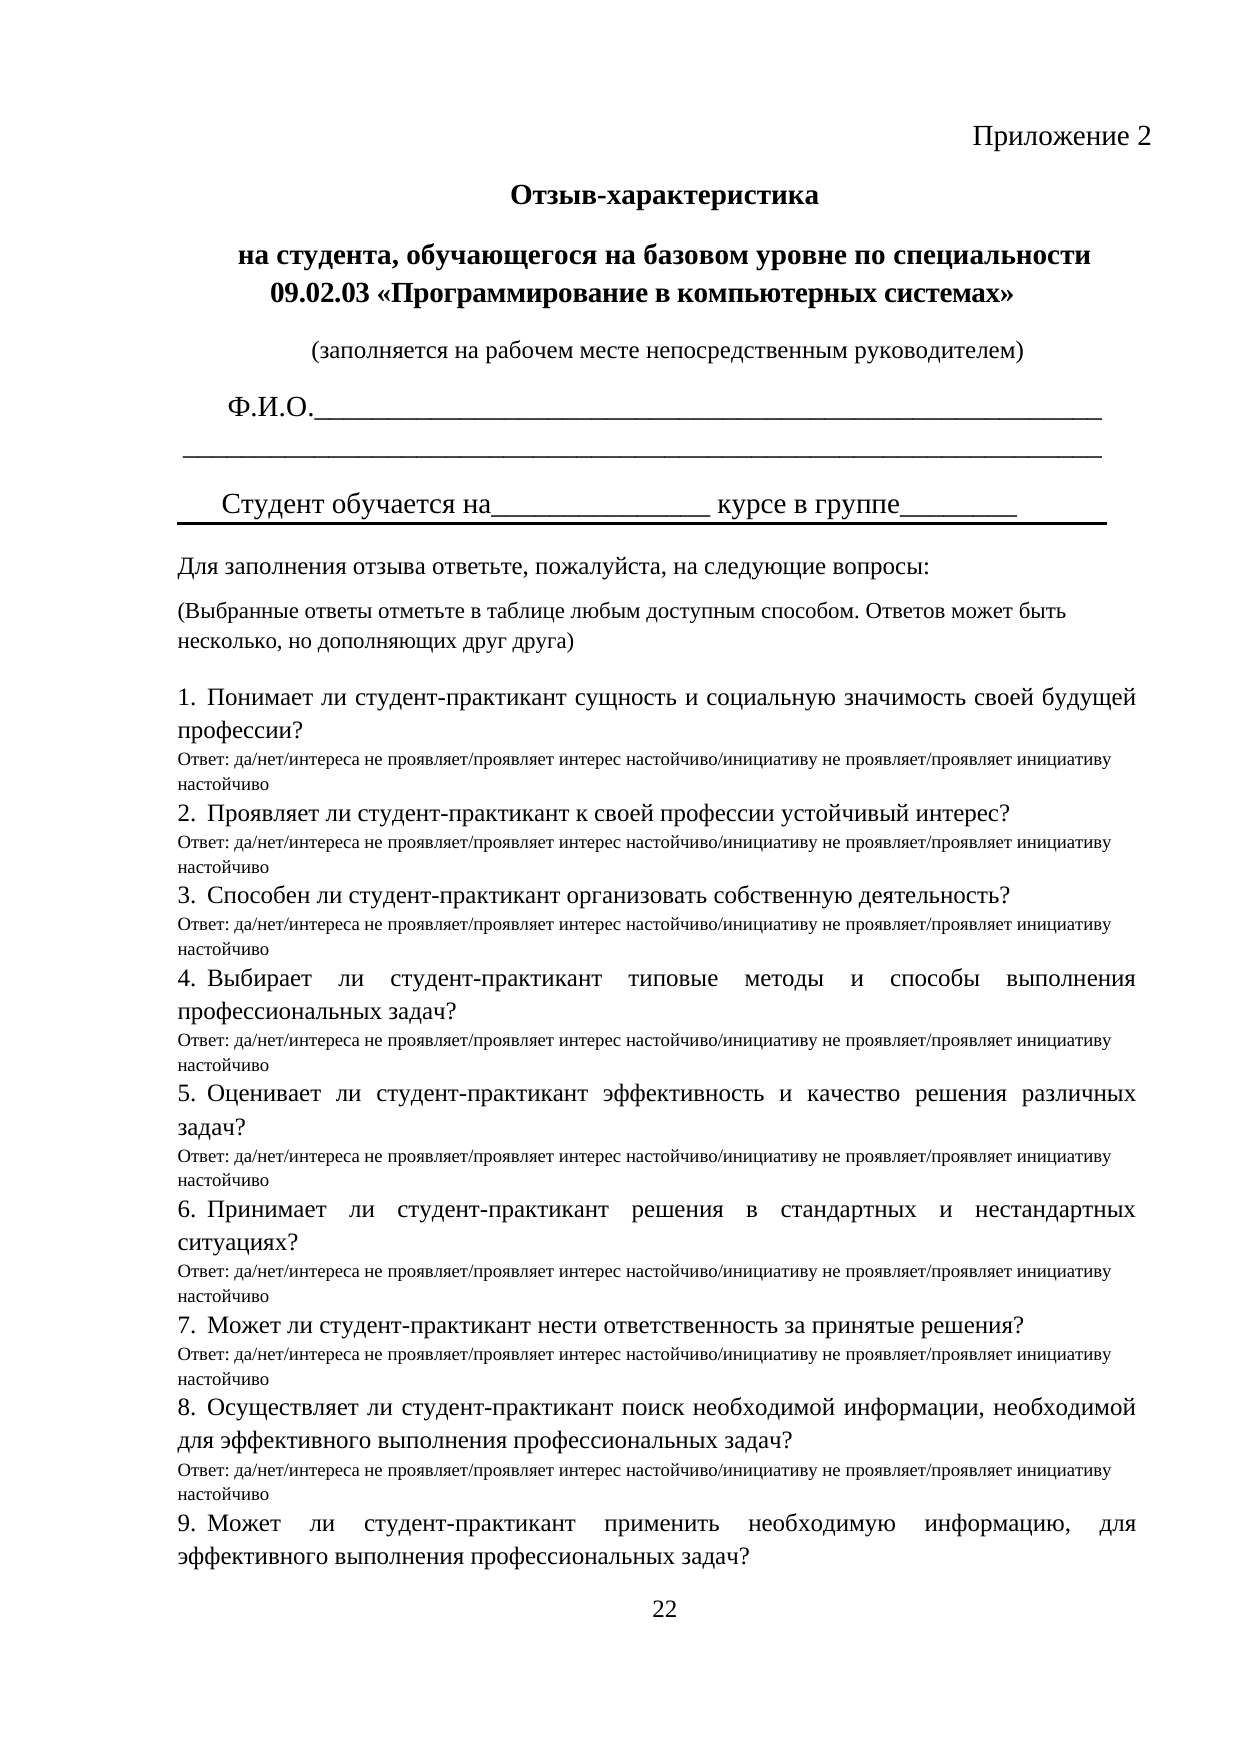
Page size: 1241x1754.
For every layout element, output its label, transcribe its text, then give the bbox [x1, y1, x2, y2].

list Может ли студент-практикант нести ответственность за принятые решения? [177, 1310, 1137, 1338]
text Ответ: да/нет/интереса не проявляет/проявляет интерес настойчиво/инициативу не проявляет/проявляет инициативу настойчиво [177, 831, 1137, 877]
text Ответ: да/нет/интереса не проявляет/проявляет интерес настойчиво/инициативу не проявляет/проявляет инициативу настойчиво [177, 1029, 1137, 1075]
text Для заполнения отзыва ответьте, пожалуйста, на следующие вопросы: [177, 551, 1137, 580]
list Способен ли студент-практикант организовать собственную деятельность? [177, 880, 1137, 909]
text (Выбранные ответы отметьте в таблице любым доступным способом. Ответов может быть несколько, но дополняющих друг друга) [177, 597, 1137, 653]
list Может ли студент-практикант применить необходимую информацию, для эффективного выполнения профессиональных задач? [177, 1508, 1137, 1570]
list Выбирает ли студент-практикант типовые методы и способы выполнения профессиональных задач? [177, 963, 1137, 1025]
text Ответ: да/нет/интереса не проявляет/проявляет интерес настойчиво/инициативу не проявляет/проявляет инициативу настойчиво [177, 748, 1137, 794]
list Понимает ли студент-практикант сущность и социальную значимость своей будущей профессии? [177, 682, 1137, 744]
text Студент обучается на_______________ курсе в группе________ [177, 487, 1107, 522]
list Осуществляет ли студент-практикант поиск необходимой информации, необходимой для эффективного выполнения профессиональных задач? [177, 1392, 1137, 1454]
text Отзыв-характеристика [177, 177, 1107, 211]
list Оценивает ли студент-практикант эффективность и качество решения различных задач? [177, 1078, 1137, 1140]
text Ф.И.О._____________________________________________________________________________________________________________________ [177, 389, 1107, 461]
list Принимает ли студент-практикант решения в стандартных и нестандартных ситуациях? [177, 1194, 1137, 1256]
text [177, 1458, 1137, 1505]
text (заполняется на рабочем месте непосредственным руководителем) [177, 335, 1107, 363]
list Приложение 2 [252, 118, 1152, 152]
text Ответ: да/нет/интереса не проявляет/проявляет интерес настойчиво/инициативу не проявляет/проявляет инициативу настойчиво [177, 913, 1137, 960]
text на студента, обучающегося на базовом уровне по специальности 09.02.03 «Программирование в компьютерных системах» [177, 237, 1107, 309]
text Ответ: да/нет/интереса не проявляет/проявляет интерес настойчиво/инициативу не проявляет/проявляет инициативу настойчиво [177, 1343, 1137, 1389]
text Ответ: да/нет/интереса не проявляет/проявляет интерес настойчиво/инициативу не проявляет/проявляет инициативу настойчиво [177, 1260, 1137, 1307]
list Проявляет ли студент-практикант к своей профессии устойчивый интерес? [177, 798, 1137, 826]
text Ответ: да/нет/интереса не проявляет/проявляет интерес настойчиво/инициативу не проявляет/проявляет инициативу настойчиво [177, 1144, 1137, 1191]
